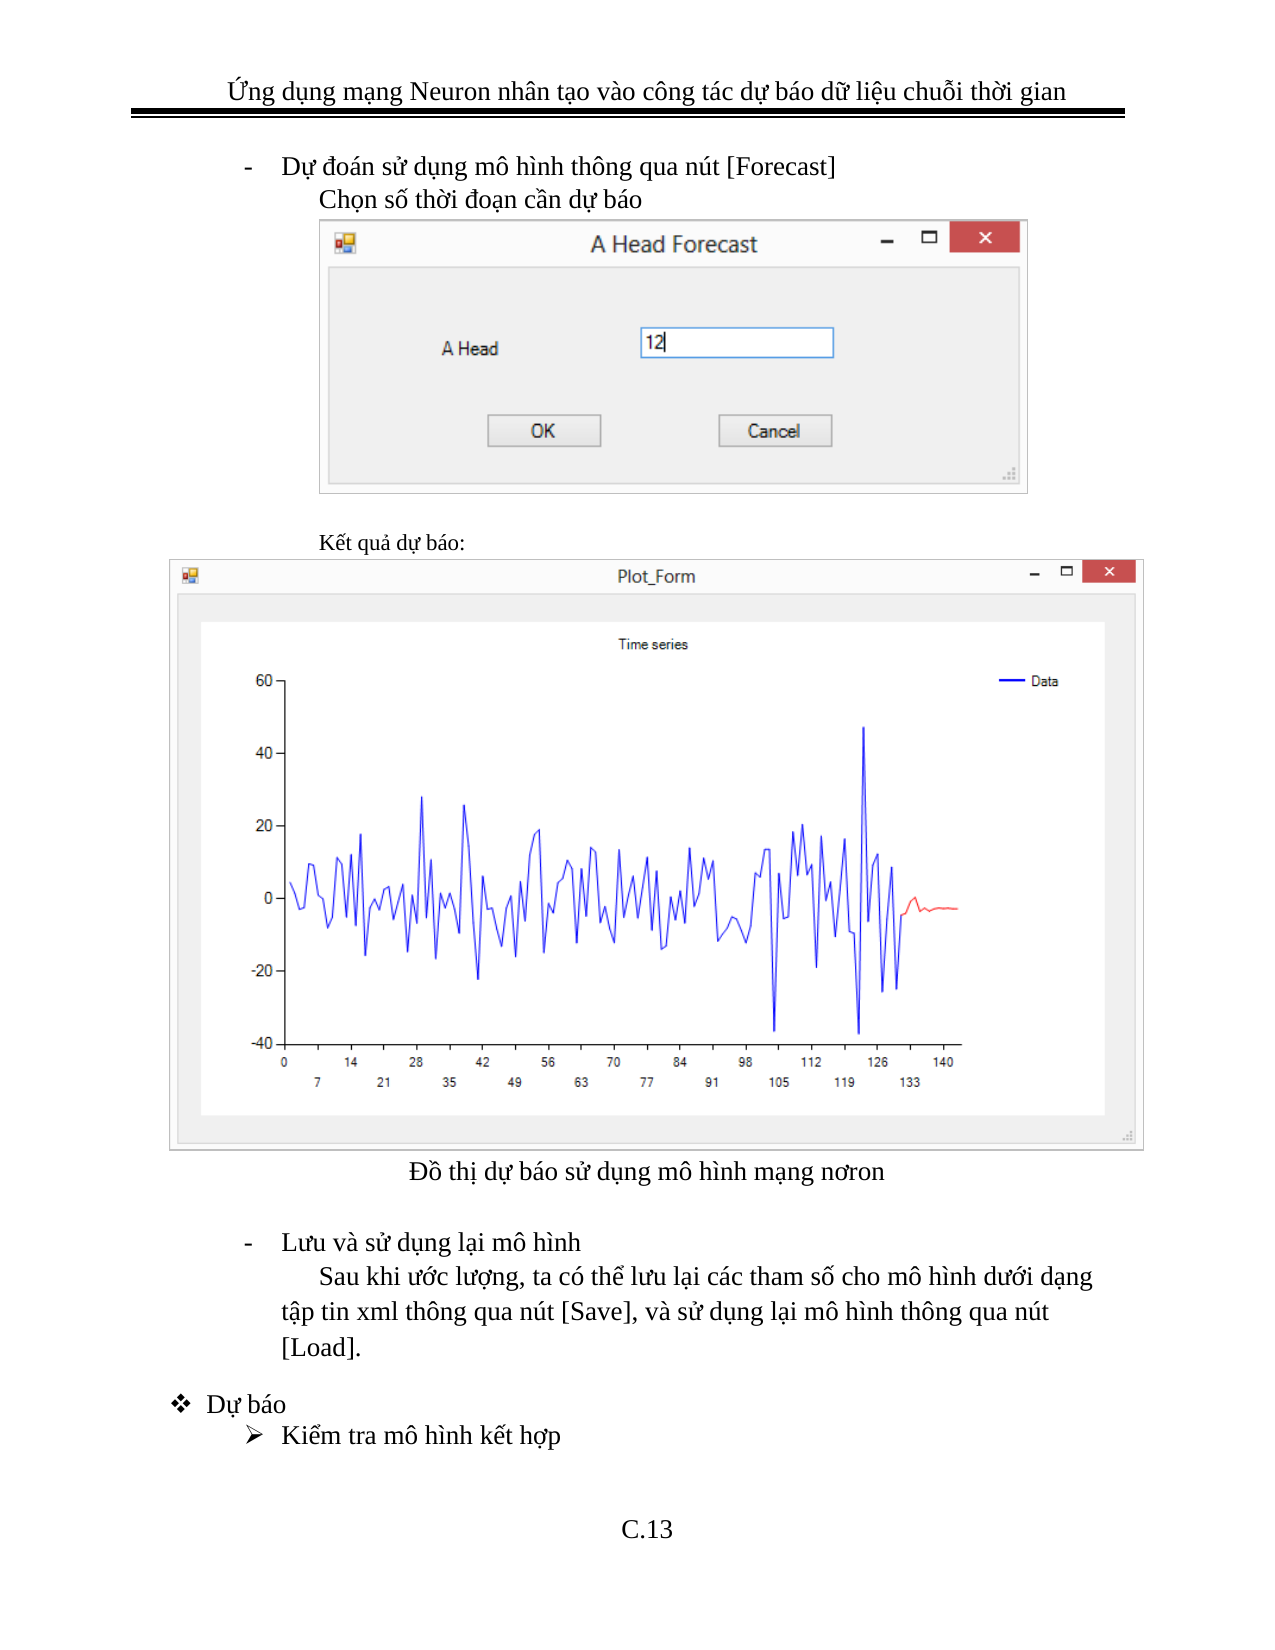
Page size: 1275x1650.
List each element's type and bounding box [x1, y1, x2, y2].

picture [170, 560, 1143, 1149]
picture [320, 220, 1027, 493]
